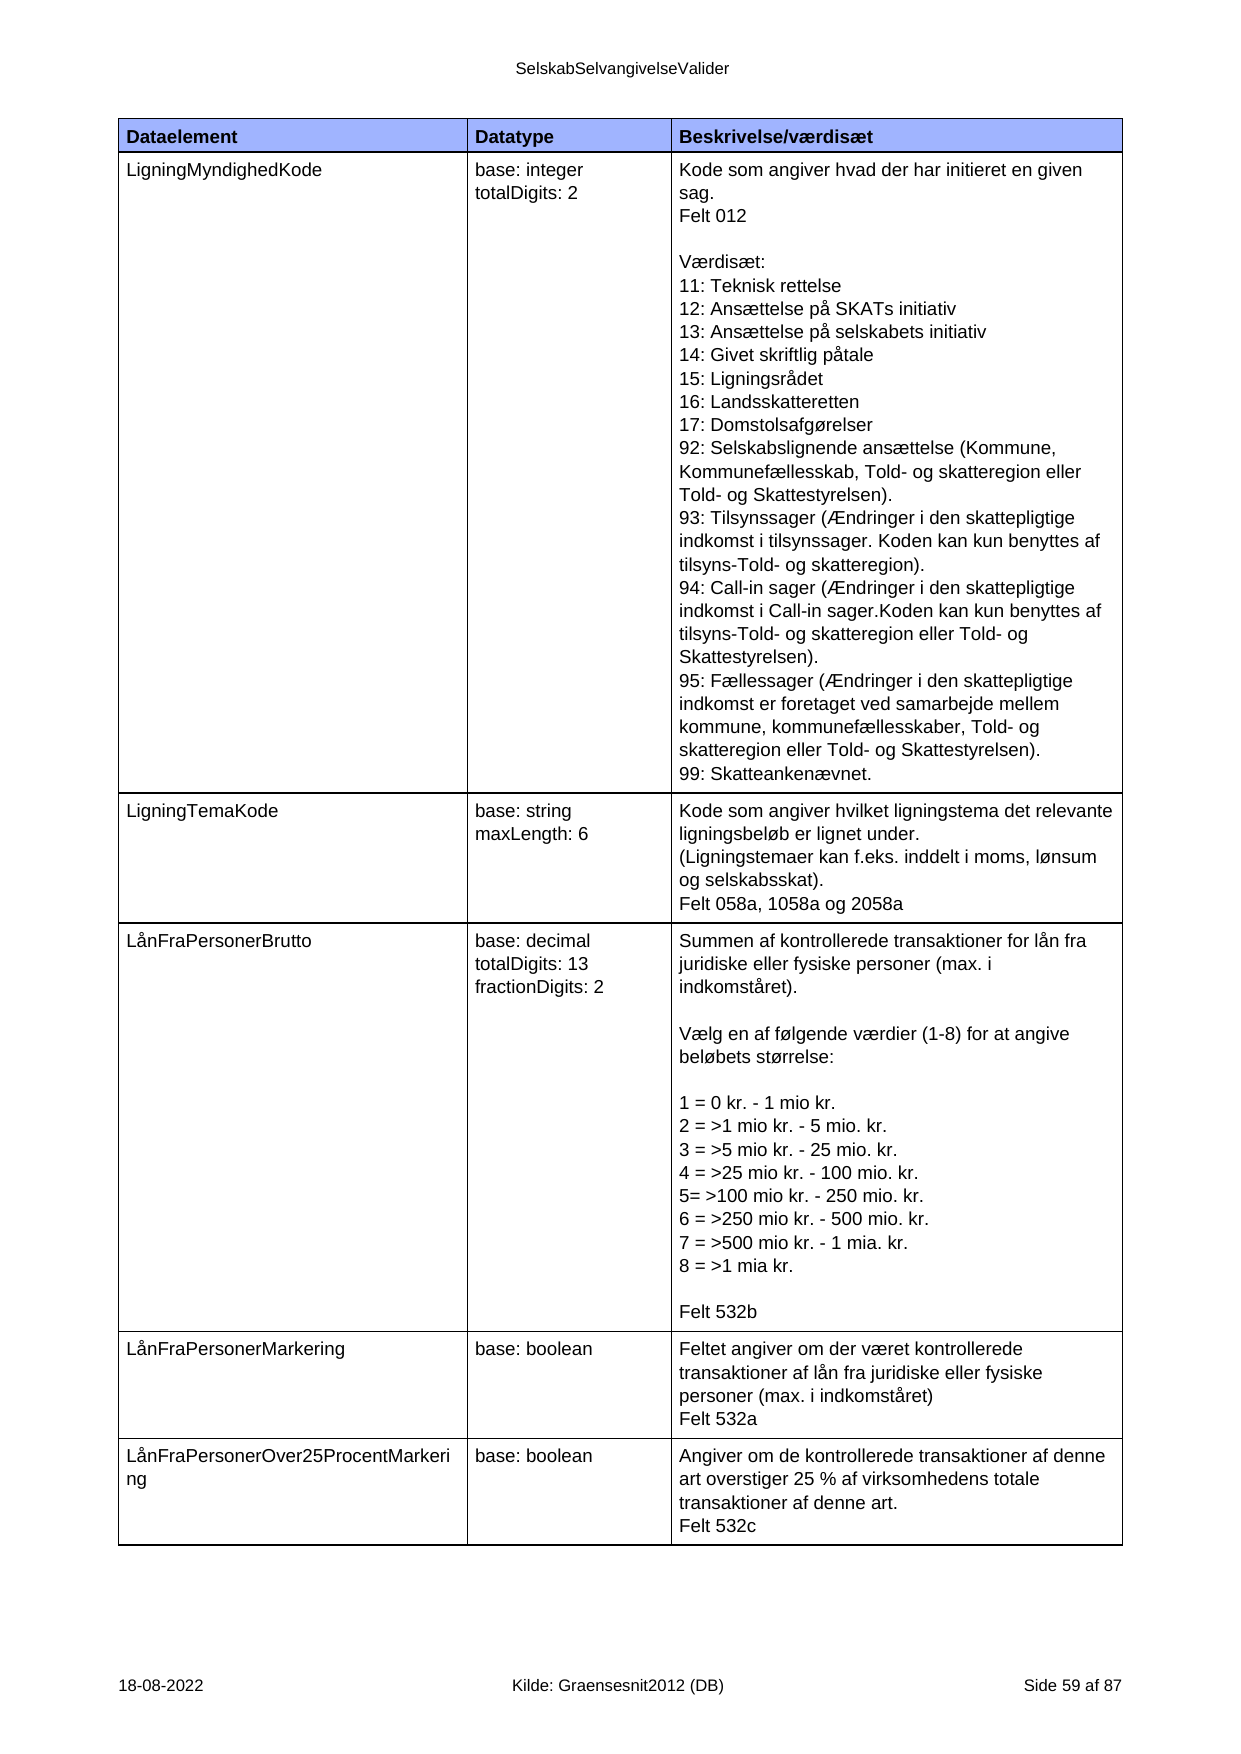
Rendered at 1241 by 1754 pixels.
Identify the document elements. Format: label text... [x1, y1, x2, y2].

table_cell base: decimal totalDigits: 13 fractionDigits: 2 [468, 924, 671, 1331]
table_cell Angiver om de kontrollerede transaktioner af denne art overstiger 25 % af virksomhedens totale transaktioner af denne art. Felt 532c [672, 1439, 1122, 1544]
table_cell LånFraPersonerBrutto [119, 924, 467, 1331]
table_cell Summen af kontrollerede transaktioner for lån fra juridiske eller fysiske personer (max. i indkomståret). Vælg en af følgende værdier (1-8) for at angive beløbets størrelse: 1 = 0 kr. - 1 mio kr. 2 = >1 mio kr. - 5 mio. kr. 3 = >5 mio kr. - 25 mio. kr. 4 = >25 mio kr. - 100 mio. kr. 5= >100 mio kr. - 250 mio. kr. 6 = >250 mio kr. - 500 mio. kr. 7 = >500 mio kr. - 1 mia. kr. 8 = >1 mia kr. Felt 532b [672, 924, 1122, 1331]
table_cell base: integer totalDigits: 2 [468, 153, 671, 792]
table_cell LånFraPersonerOver25ProcentMarkering [119, 1439, 467, 1544]
table_cell LånFraPersonerMarkering [119, 1332, 467, 1437]
table_cell base: boolean [468, 1332, 671, 1437]
table_cell LigningTemaKode [119, 794, 467, 922]
table_cell base: boolean [468, 1439, 671, 1544]
table_cell Kode som angiver hvad der har initieret en given sag. Felt 012 Værdisæt: 11: Teknisk rettelse 12: Ansættelse på SKATs initiativ 13: Ansættelse på selskabets initiativ 14: Givet skriftlig påtale 15: Ligningsrådet 16: Landsskatteretten 17: Domstolsafgørelser 92: Selskabslignende ansættelse (Kommune, Kommunefællesskab, Told- og skatteregion eller Told- og Skattestyrelsen). 93: Tilsynssager (Ændringer i den skattepligtige indkomst i tilsynssager. Koden kan kun benyttes af tilsyns-Told- og skatteregion). 94: Call-in sager (Ændringer i den skattepligtige indkomst i Call-in sager.Koden kan kun benyttes af tilsyns-Told- og skatteregion eller Told- og Skattestyrelsen). 95: Fællessager (Ændringer i den skattepligtige indkomst er foretaget ved samarbejde mellem kommune, kommunefællesskaber, Told- og skatteregion eller Told- og Skattestyrelsen). 99: Skatteankenævnet. [672, 153, 1122, 792]
table_header Dataelement [119, 119, 467, 151]
table_header Datatype [468, 119, 671, 151]
table_cell base: string maxLength: 6 [468, 794, 671, 922]
table_cell LigningMyndighedKode [119, 153, 467, 792]
table_cell Kode som angiver hvilket ligningstema det relevante ligningsbeløb er lignet under. (Ligningstemaer kan f.eks. inddelt i moms, lønsum og selskabsskat). Felt 058a, 1058a og 2058a [672, 794, 1122, 922]
table_cell Feltet angiver om der været kontrollerede transaktioner af lån fra juridiske eller fysiske personer (max. i indkomståret) Felt 532a [672, 1332, 1122, 1437]
table_header Beskrivelse/værdisæt [672, 119, 1122, 151]
